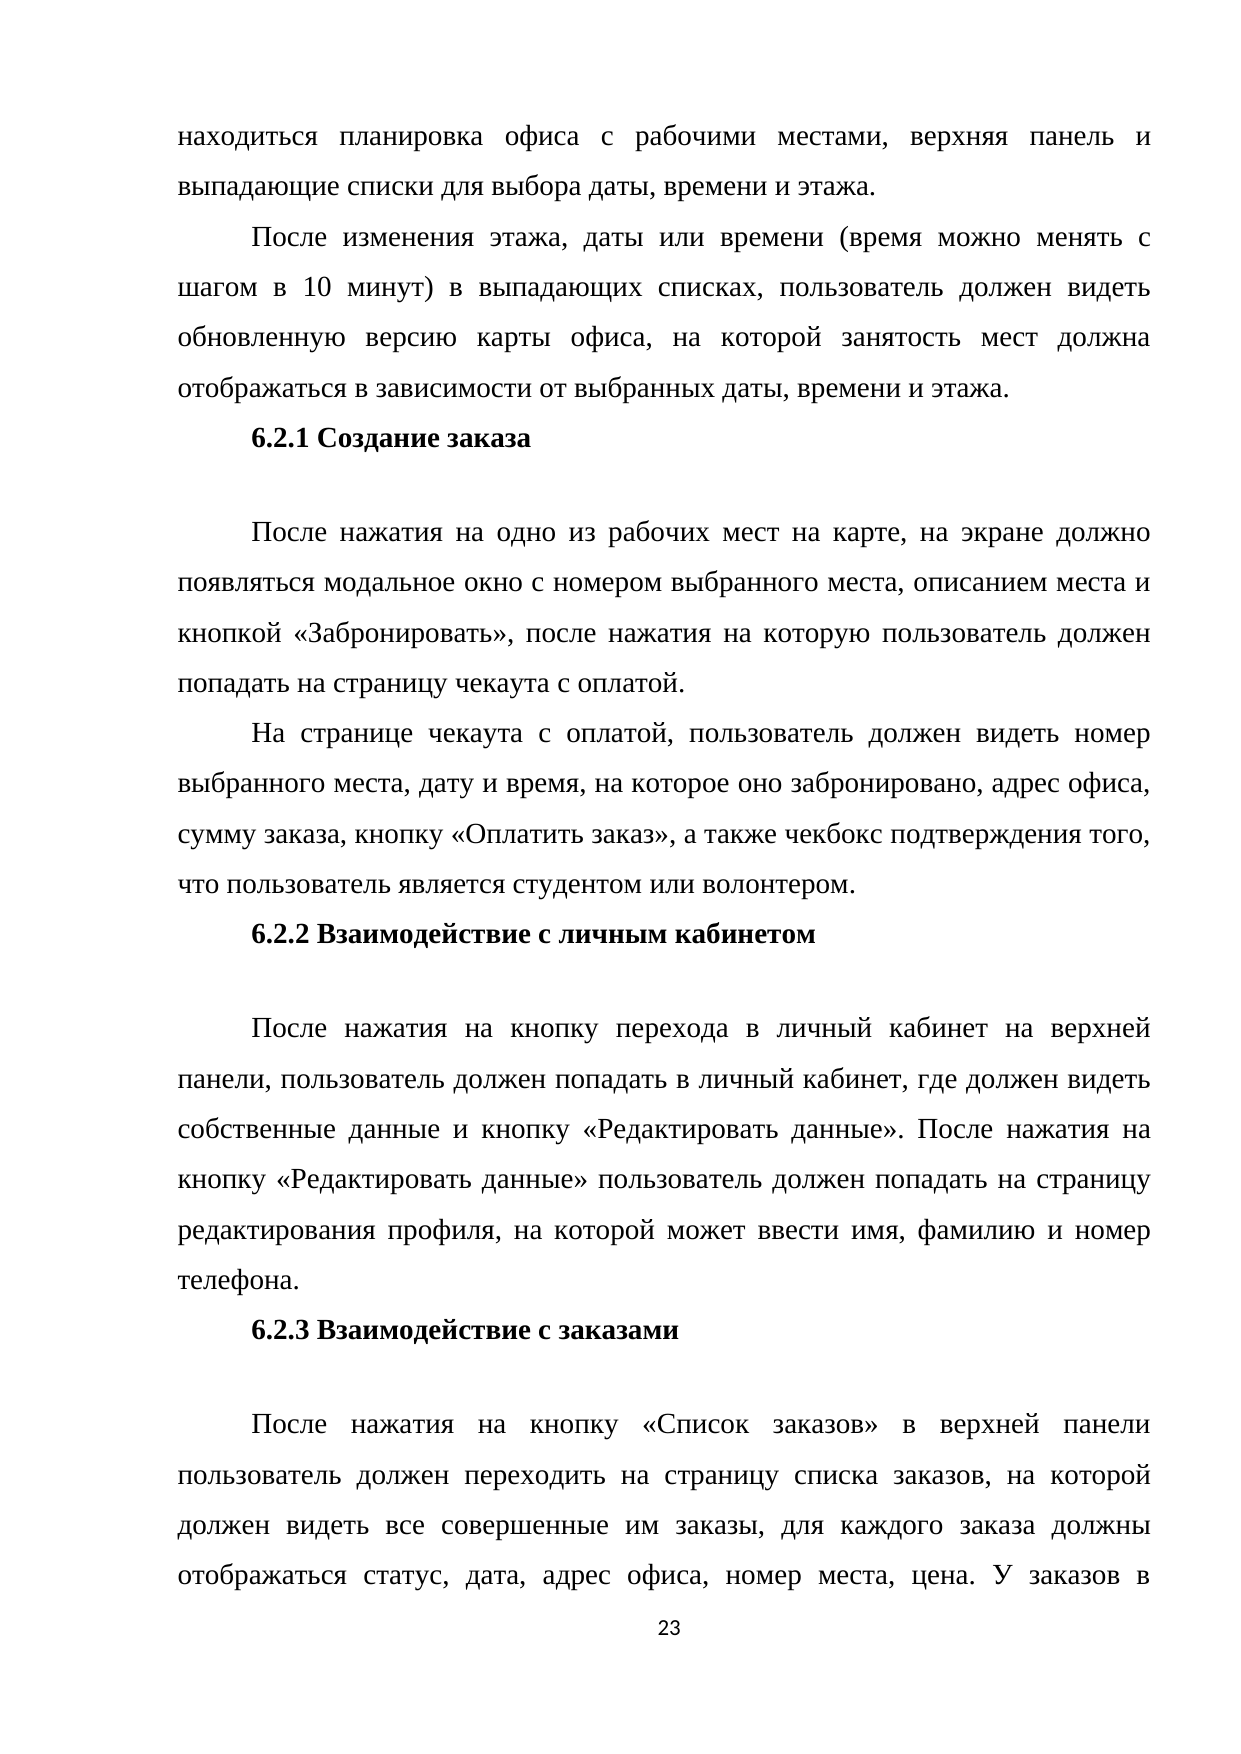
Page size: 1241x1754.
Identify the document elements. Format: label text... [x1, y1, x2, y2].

text После нажатия на одно из рабочих мест на карте, на экране должно появляться модальное окно с номером выбранного места, описанием места и кнопкой «Забронировать», после нажатия на которую пользователь должен попадать на страницу чекаута с оплатой. [177, 514, 1152, 698]
text После нажатия на кнопку перехода в личный кабинет на верхней панели, пользователь должен попадать в личный кабинет, где должен видеть собственные данные и кнопку «Редактировать данные». После нажатия на кнопку «Редактировать данные» пользователь должен попадать на страницу редактирования профиля, на которой может ввести имя, фамилию и номер телефона. [177, 1011, 1152, 1296]
text После изменения этажа, даты или времени (время можно менять с шагом в 10 минут) в выпадающих списках, пользователь должен видеть обновленную версию карты офиса, на которой занятость мест должна отображаться в зависимости от выбранных даты, времени и этажа. [177, 219, 1152, 403]
subtitle Создание заказа [177, 420, 1152, 453]
text На странице чекаута с оплатой, пользователь должен видеть номер выбранного места, дату и время, на которое оно забронировано, адрес офиса, сумму заказа, кнопку «Оплатить заказ», а также чекбокс подтверждения того, что пользователь является студентом или волонтером. [177, 715, 1152, 900]
subtitle Взаимодействие с заказами [177, 1312, 1152, 1346]
subtitle Взаимодействие с личным кабинетом [177, 917, 1152, 950]
